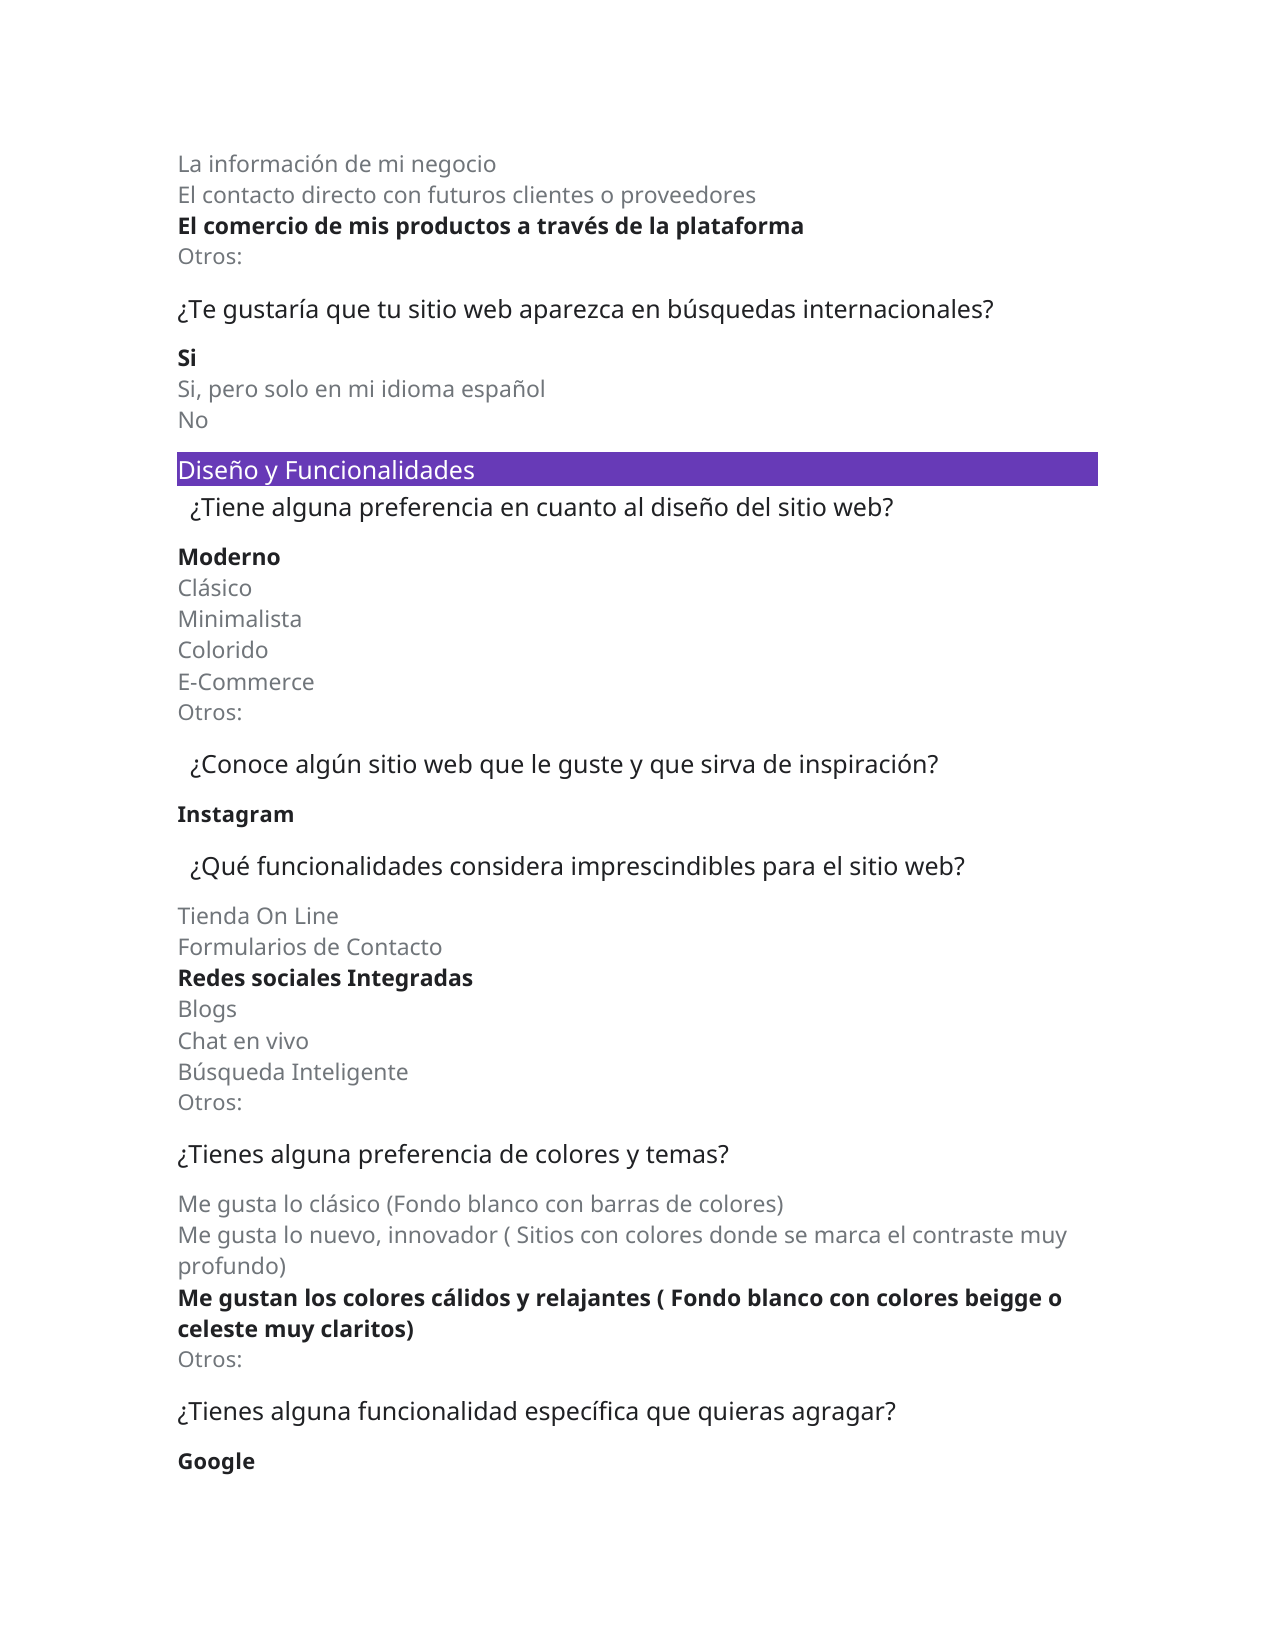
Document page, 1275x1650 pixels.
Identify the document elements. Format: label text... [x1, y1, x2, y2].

text Colorido [177, 634, 1098, 666]
text Me gusta lo clásico (Fondo blanco con barras de colores) [177, 1188, 1098, 1219]
text Minimalista [177, 603, 1098, 634]
text ¿Te gustaría que tu sitio web aparezca en búsquedas internacionales? [177, 288, 1098, 325]
text Instagram [177, 797, 1098, 829]
text Tienda On Line [177, 899, 1098, 931]
text Si [177, 342, 1098, 373]
text Blogs [177, 993, 1098, 1024]
text Otros: [177, 241, 1098, 271]
text Moderno [177, 541, 1098, 572]
text Otros: [177, 697, 1098, 727]
text Me gustan los colores cálidos y relajantes ( Fondo blanco con colores beigge o celeste muy claritos) [177, 1281, 1098, 1344]
text ¿Conoce algún sitio web que le guste y que sirva de inspiración? [177, 743, 1098, 781]
text Otros: [177, 1087, 1098, 1117]
text El contacto directo con futuros clientes o proveedores [177, 179, 1098, 210]
text ¿Tienes alguna funcionalidad específica que quieras agragar? [177, 1390, 1098, 1428]
text ¿Qué funcionalidades considera imprescindibles para el sitio web? [177, 845, 1098, 883]
text E-Commerce [177, 666, 1098, 697]
text La información de mi negocio [177, 148, 1098, 179]
text ¿Tiene alguna preferencia en cuanto al diseño del sitio web? [177, 486, 1098, 524]
text Búsqueda Inteligente [177, 1056, 1098, 1087]
text Clásico [177, 572, 1098, 603]
text Si, pero solo en mi idioma español [177, 373, 1098, 404]
text El comercio de mis productos a través de la plataforma [177, 210, 1098, 241]
text ¿Tienes alguna preferencia de colores y temas? [177, 1133, 1098, 1171]
text No [177, 404, 1098, 436]
text Chat en vivo [177, 1024, 1098, 1056]
text Formularios de Contacto [177, 931, 1098, 962]
text Otros: [177, 1344, 1098, 1374]
text Diseño y Funcionalidades [177, 452, 1098, 486]
text Redes sociales Integradas [177, 962, 1098, 993]
text Google [177, 1444, 1098, 1476]
text Me gusta lo nuevo, innovador ( Sitios con colores donde se marca el contraste muy profundo) [177, 1219, 1098, 1281]
